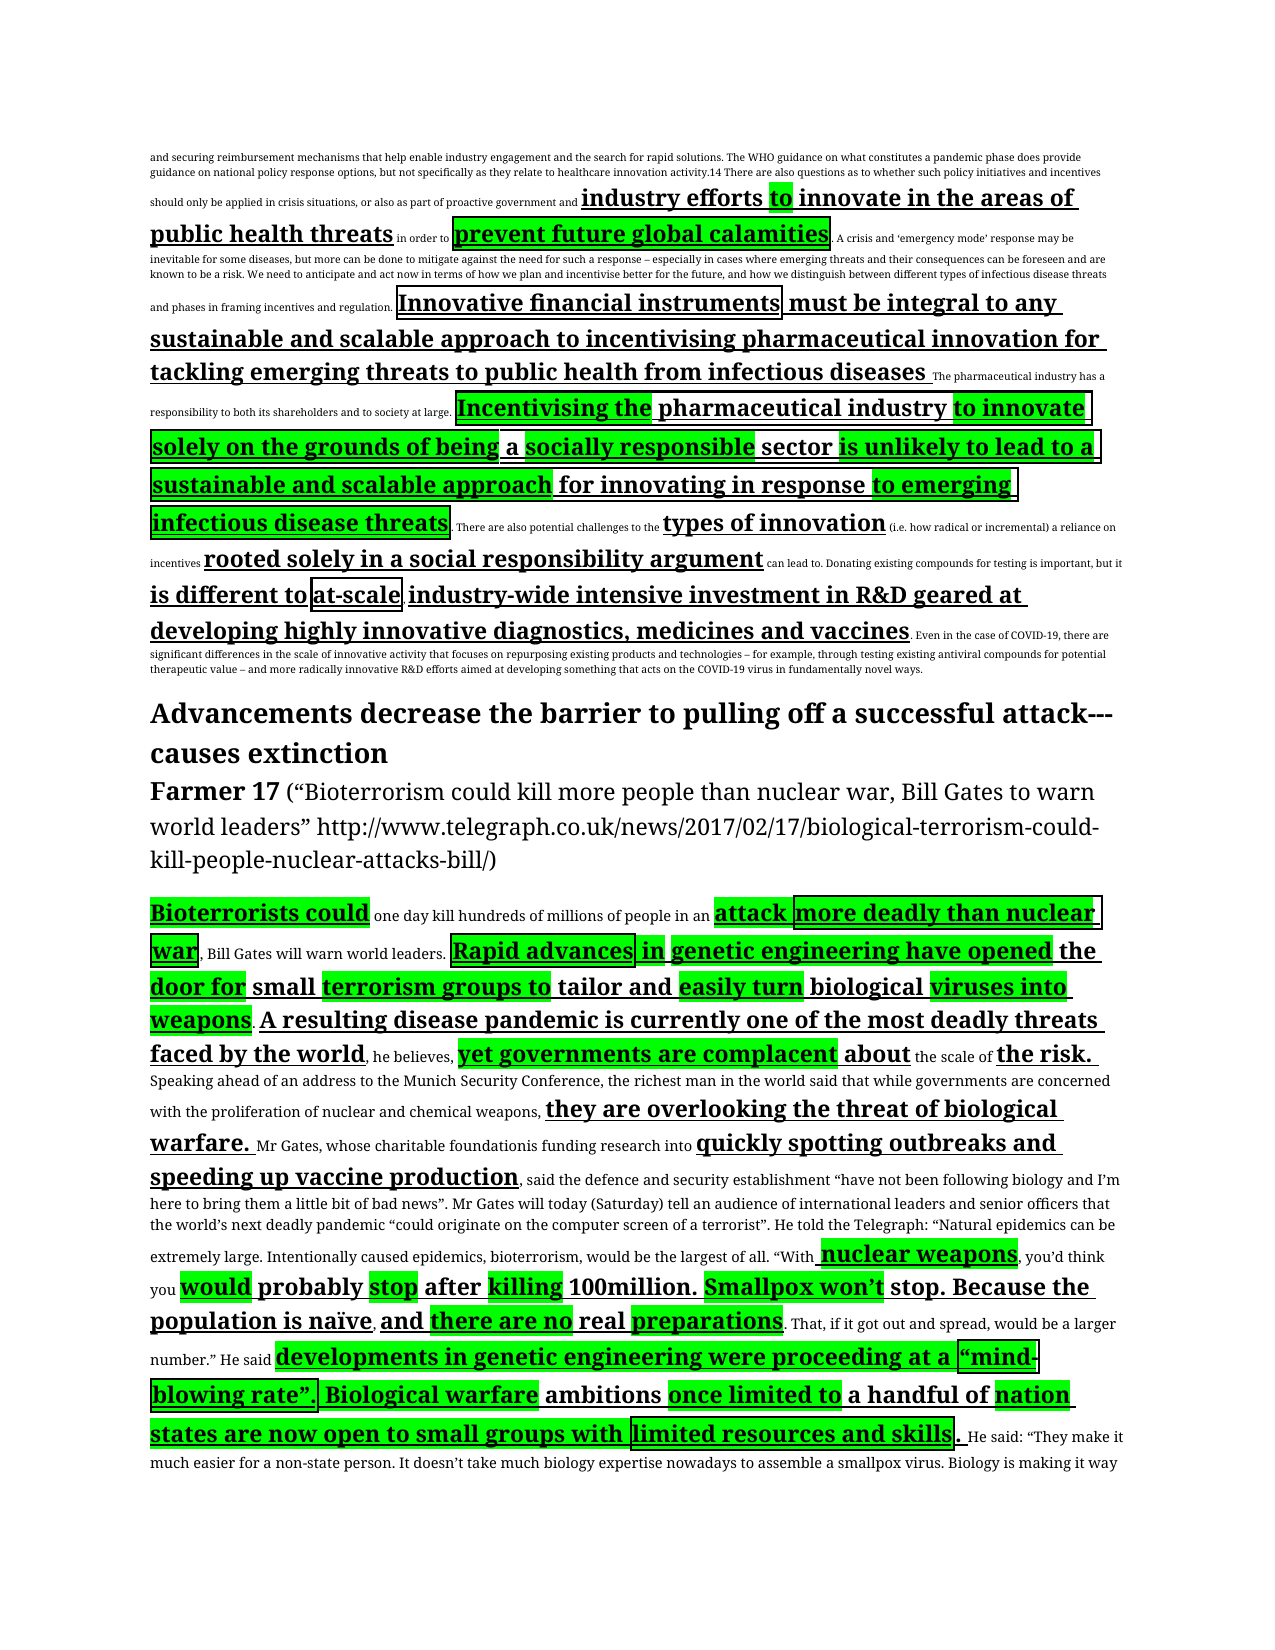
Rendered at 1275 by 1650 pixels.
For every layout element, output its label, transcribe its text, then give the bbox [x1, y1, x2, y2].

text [150, 150, 1125, 677]
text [150, 894, 1125, 1472]
subtitle Advancements decrease the barrier to pulling off a successful attack---causes extinction [150, 694, 1125, 771]
text Farmer 17 (“Bioterrorism could kill more people than nuclear war, Bill Gates to warn world leaders” http://www.telegraph.co.uk/news/2017/02/17/biological-terrorism-could-kill-people-nuclear-attacks-bill/) [150, 774, 1125, 875]
